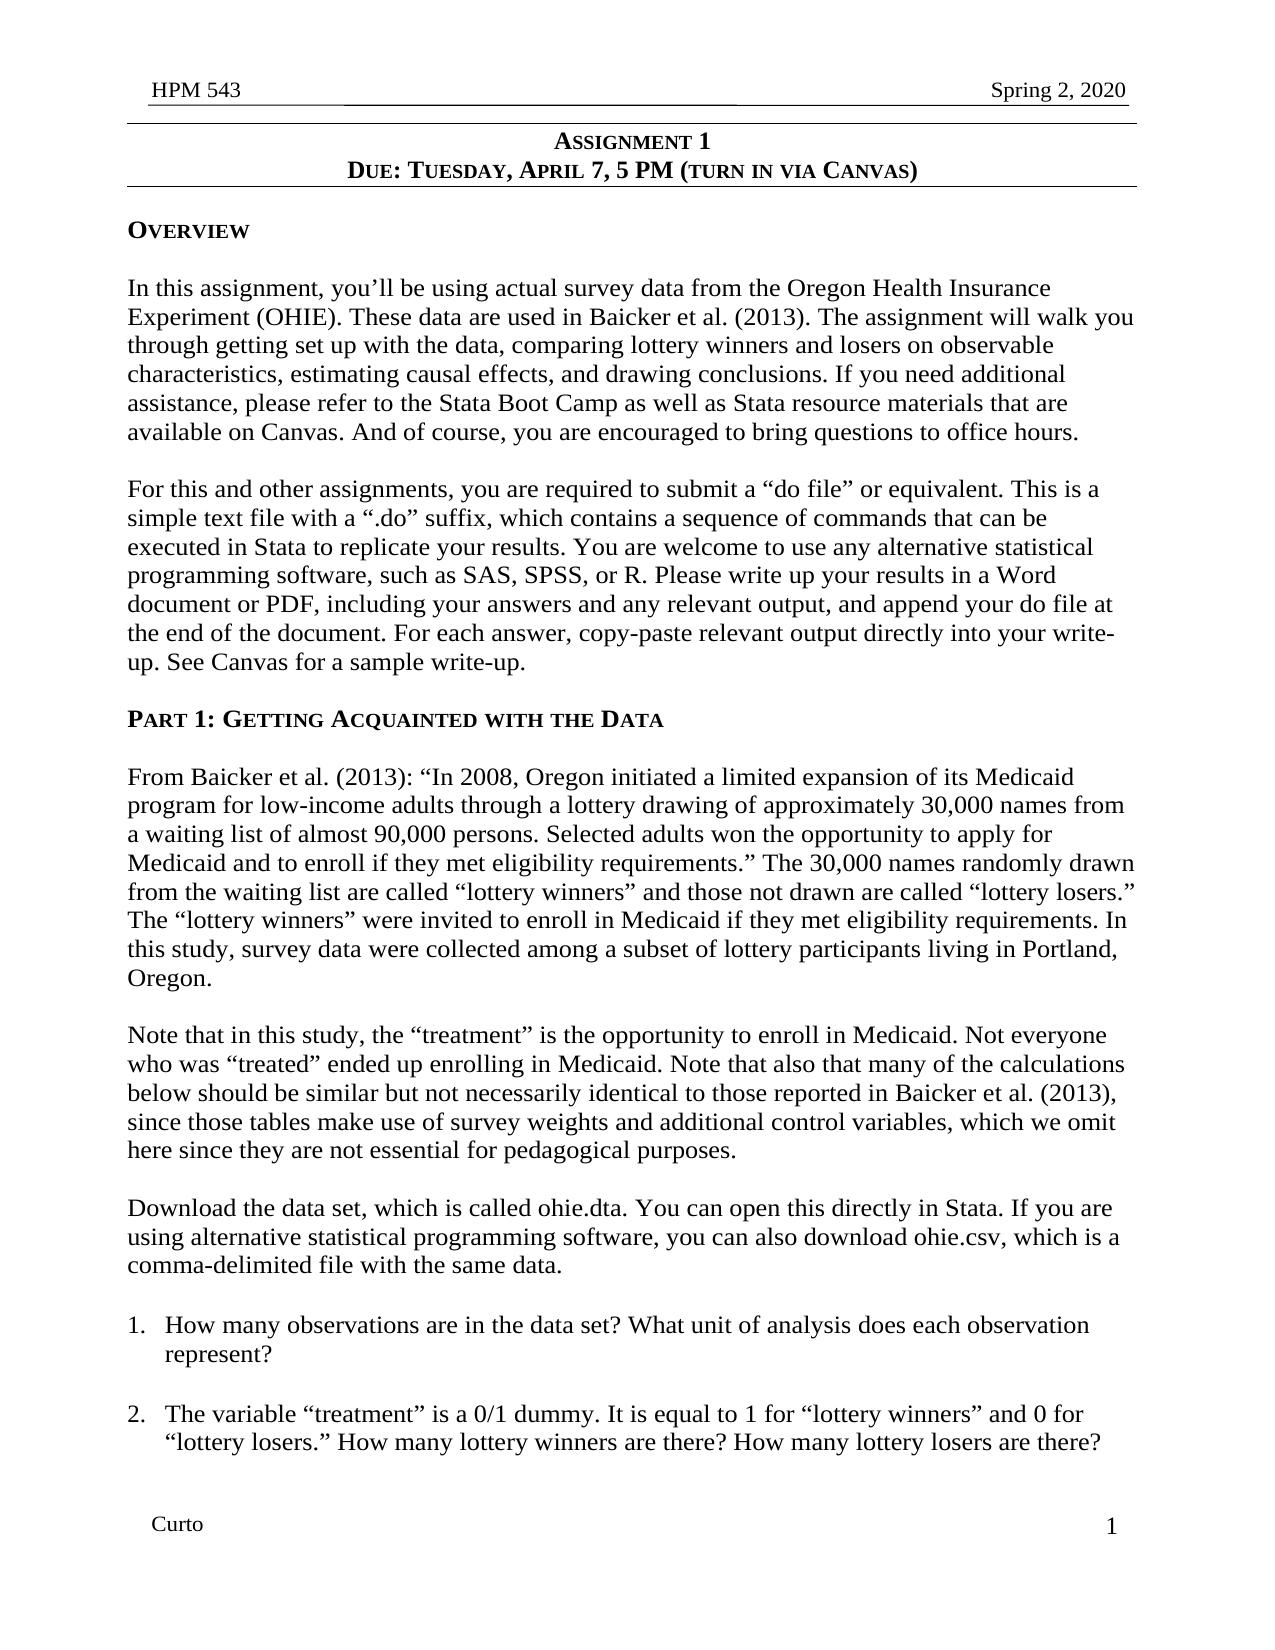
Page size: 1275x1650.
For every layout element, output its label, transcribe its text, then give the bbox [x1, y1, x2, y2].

text Part 1: Getting Acquainted with the Data [127, 704, 1137, 733]
text Download the data set, which is called ohie.dta. You can open this directly in Stata. If you are using alternative statistical programming software, you can also download ohie.csv, which is a comma-delimited file with the same data. [127, 1193, 1137, 1279]
list How many observations are in the data set? What unit of analysis does each observation represent? [127, 1310, 1137, 1368]
text Assignment 1 [127, 124, 1137, 152]
text From Baicker et al. (2013): “In 2008, Oregon initiated a limited expansion of its Medicaid program for low-income adults through a lottery drawing of approximately 30,000 names from a waiting list of almost 90,000 persons. Selected adults won the opportunity to apply for Medicaid and to enroll if they met eligibility requirements.” The 30,000 names randomly drawn from the waiting list are called “lottery winners” and those not drawn are called “lottery losers.” The “lottery winners” were invited to enroll in Medicaid if they met eligibility requirements. In this study, survey data were collected among a subset of lottery participants living in Portland, Oregon. [127, 762, 1137, 992]
text Due: Tuesday, April 7, 5 PM (turn in via Canvas) [127, 152, 1137, 186]
text Note that in this study, the “treatment” is the opportunity to enroll in Medicaid. Not everyone who was “treated” ended up enrolling in Medicaid. Note that also that many of the calculations below should be similar but not necessarily identical to those reported in Baicker et al. (2013), since those tables make use of survey weights and additional control variables, which we omit here since they are not essential for pedagogical purposes. [127, 1020, 1137, 1164]
text Overview [127, 215, 1137, 244]
text For this and other assignments, you are required to submit a “do file” or equivalent. This is a simple text file with a “.do” suffix, which contains a sequence of commands that can be executed in Stata to replicate your results. You are welcome to use any alternative statistical programming software, such as SAS, SPSS, or R. Please write up your results in a Word document or PDF, including your answers and any relevant output, and append your do file at the end of the document. For each answer, copy-paste relevant output directly into your write-up. See Canvas for a sample write-up. [127, 474, 1137, 675]
list The variable “treatment” is a 0/1 dummy. It is equal to 1 for “lottery winners” and 0 for “lottery losers.” How many lottery winners are there? How many lottery losers are there? [127, 1399, 1137, 1456]
text In this assignment, you’ll be using actual survey data from the Oregon Health Insurance Experiment (OHIE). These data are used in Baicker et al. (2013). The assignment will walk you through getting set up with the data, comparing lottery winners and losers on observable characteristics, estimating causal effects, and drawing conclusions. If you need additional assistance, please refer to the Stata Boot Camp as well as Stata resource materials that are available on Canvas. And of course, you are encouraged to bring questions to office hours. [127, 273, 1137, 445]
